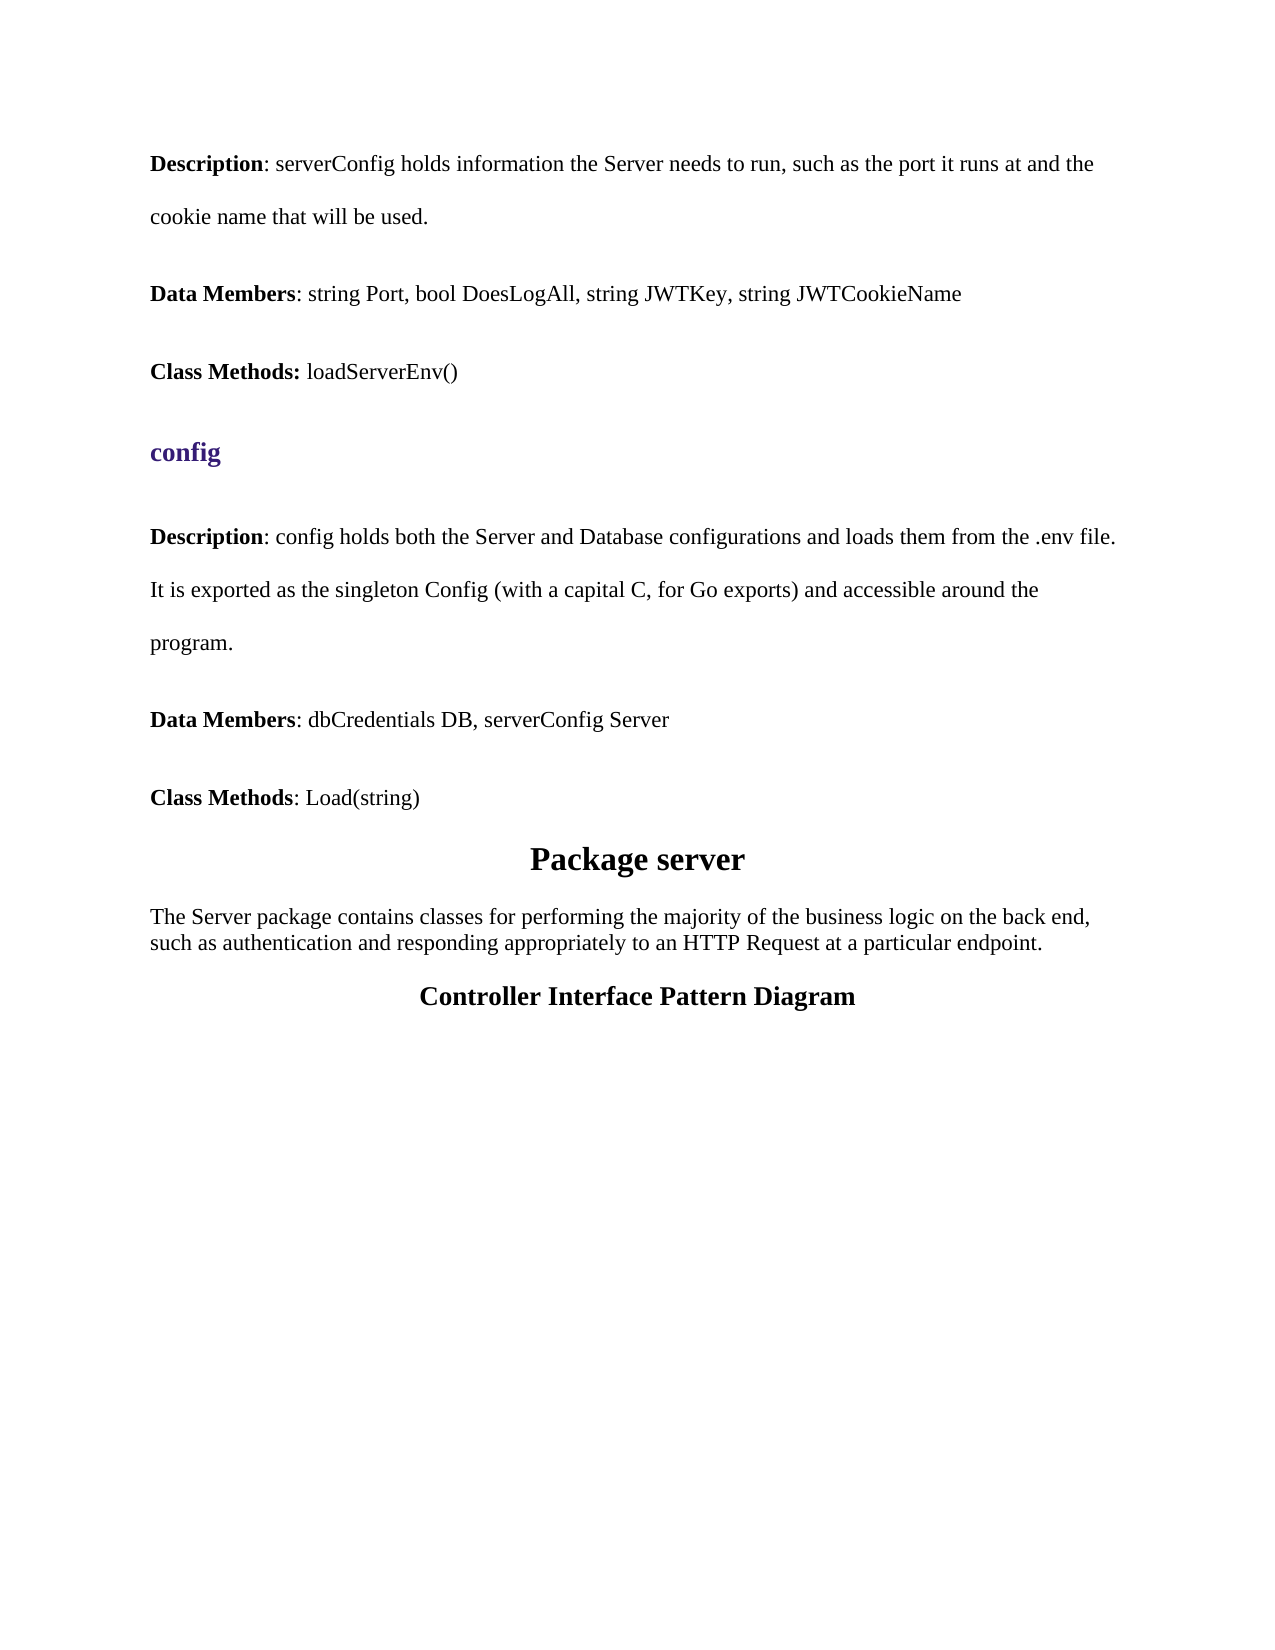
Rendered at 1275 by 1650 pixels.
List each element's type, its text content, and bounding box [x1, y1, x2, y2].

text Data Members: dbCredentials DB, serverConfig Server [150, 706, 1125, 733]
text Class Methods: loadServerEnv() [150, 358, 1125, 384]
text Data Members: string Port, bool DoesLogAll, string JWTKey, string JWTCookieName [150, 280, 1125, 307]
text Description: config holds both the Server and Database configurations and loads them from the .env file. It is exported as the singleton Config (with a capital C, for Go exports) and accessible around the program. [150, 523, 1125, 655]
text The Server package contains classes for performing the majority of the business logic on the back end, such as authentication and responding appropriately to an HTTP Request at a particular endpoint. [150, 903, 1125, 956]
subtitle Package server [150, 839, 1125, 878]
text config [150, 436, 1125, 467]
text Class Methods: Load(string) [150, 784, 1125, 810]
text Description: serverConfig holds information the Server needs to run, such as the port it runs at and the cookie name that will be used. [150, 150, 1125, 229]
subtitle Controller Interface Pattern Diagram [150, 981, 1125, 1012]
